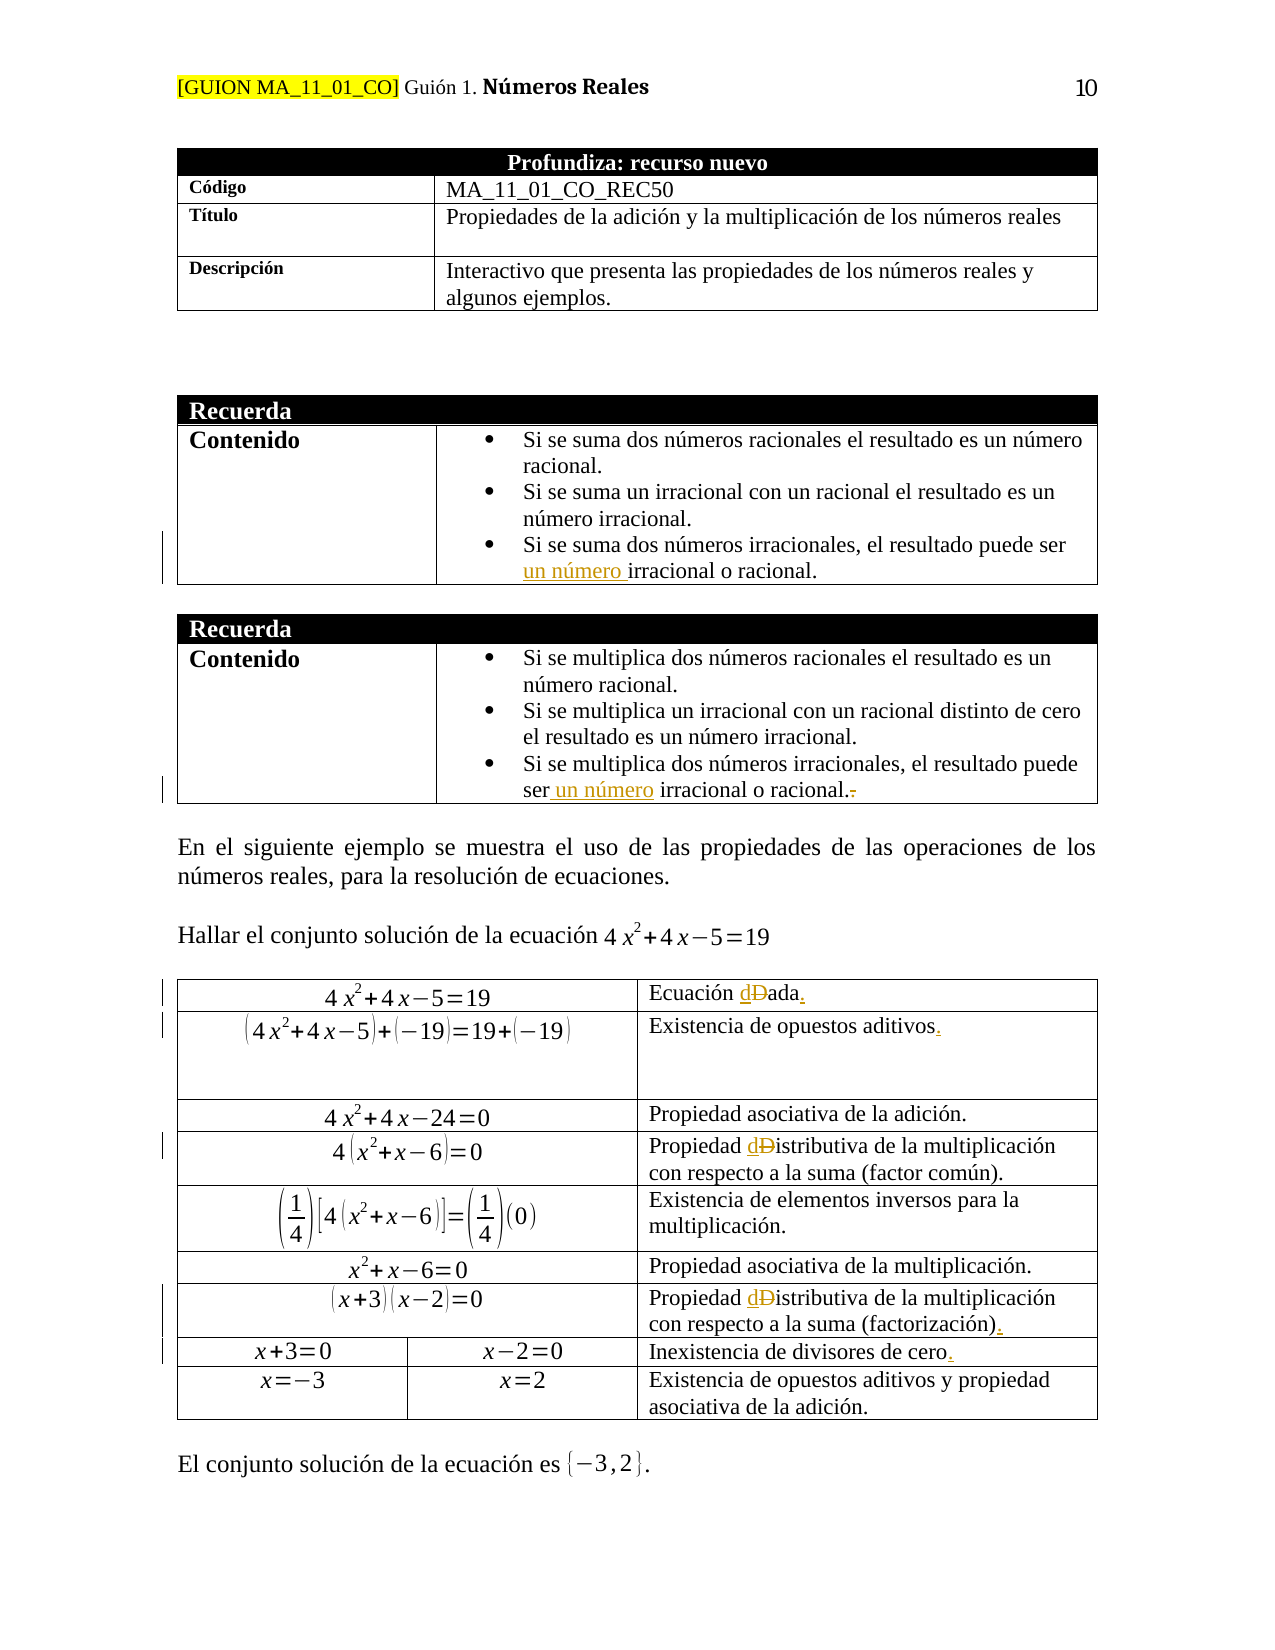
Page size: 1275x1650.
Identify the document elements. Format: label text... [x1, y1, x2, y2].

table_header [178, 980, 637, 1011]
table_cell [408, 1367, 637, 1419]
table_cell Si se multiplica dos números racionales el resultado es un número racional. Si se multiplica un irracional con un racional distinto de cero el resultado es un número irracional. Si se multiplica dos números irracionales, el resultado puede ser irracional o racional. [437, 644, 1097, 802]
table_cell Existencia de opuestos aditivos y propiedad asociativa de la adición. [638, 1367, 1097, 1419]
table_cell Propiedad istributiva de la multiplicación con respecto a la suma (factor común). [638, 1132, 1097, 1185]
table_cell Código [178, 176, 434, 202]
table_cell MA_11_01_CO_REC50 [435, 176, 1097, 202]
table_cell [178, 1132, 637, 1185]
table_cell Contenido [178, 426, 436, 584]
table_cell Propiedad istributiva de la multiplicación con respecto a la suma (factorización) [638, 1284, 1097, 1337]
table_cell Si se suma dos números racionales el resultado es un número racional. Si se suma un irracional con un racional el resultado es un número irracional. Si se suma dos números irracionales, el resultado puede ser irracional o racional. [437, 426, 1097, 584]
table_cell Inexistencia de divisores de cero [638, 1338, 1097, 1366]
table_cell [178, 1012, 637, 1099]
table_cell [178, 1252, 637, 1283]
table_cell Existencia de opuestos aditivos [638, 1012, 1097, 1099]
table_header Recuerda [178, 615, 1097, 643]
table_header Profundiza: recurso nuevo [178, 149, 1097, 175]
table_cell [178, 1100, 637, 1131]
table_cell Interactivo que presenta las propiedades de los números reales y algunos ejemplos. [435, 257, 1097, 310]
table_cell Existencia de elementos inversos para la multiplicación. [638, 1186, 1097, 1251]
table_cell Propiedad asociativa de la multiplicación. [638, 1252, 1097, 1283]
text Hallar el conjunto solución de la ecuación [177, 918, 1098, 950]
table_header Recuerda [178, 396, 1097, 424]
table_cell [178, 1284, 637, 1337]
table_cell Contenido [178, 644, 436, 802]
table_cell [178, 1186, 637, 1251]
text El conjunto solución de la ecuación es . [177, 1449, 1098, 1478]
text En el siguiente ejemplo se muestra el uso de las propiedades de las operaciones de los números reales, para la resolución de ecuaciones. [177, 832, 1098, 890]
table_cell [178, 1367, 407, 1419]
table_cell [408, 1338, 637, 1366]
table_cell Título [178, 204, 434, 256]
table_cell [178, 1338, 407, 1366]
table_cell Propiedad asociativa de la adición. [638, 1100, 1097, 1131]
table_cell Propiedades de la adición y la multiplicación de los números reales [435, 204, 1097, 256]
table_header Ecuación ada [638, 980, 1097, 1011]
table_cell Descripción [178, 257, 434, 310]
